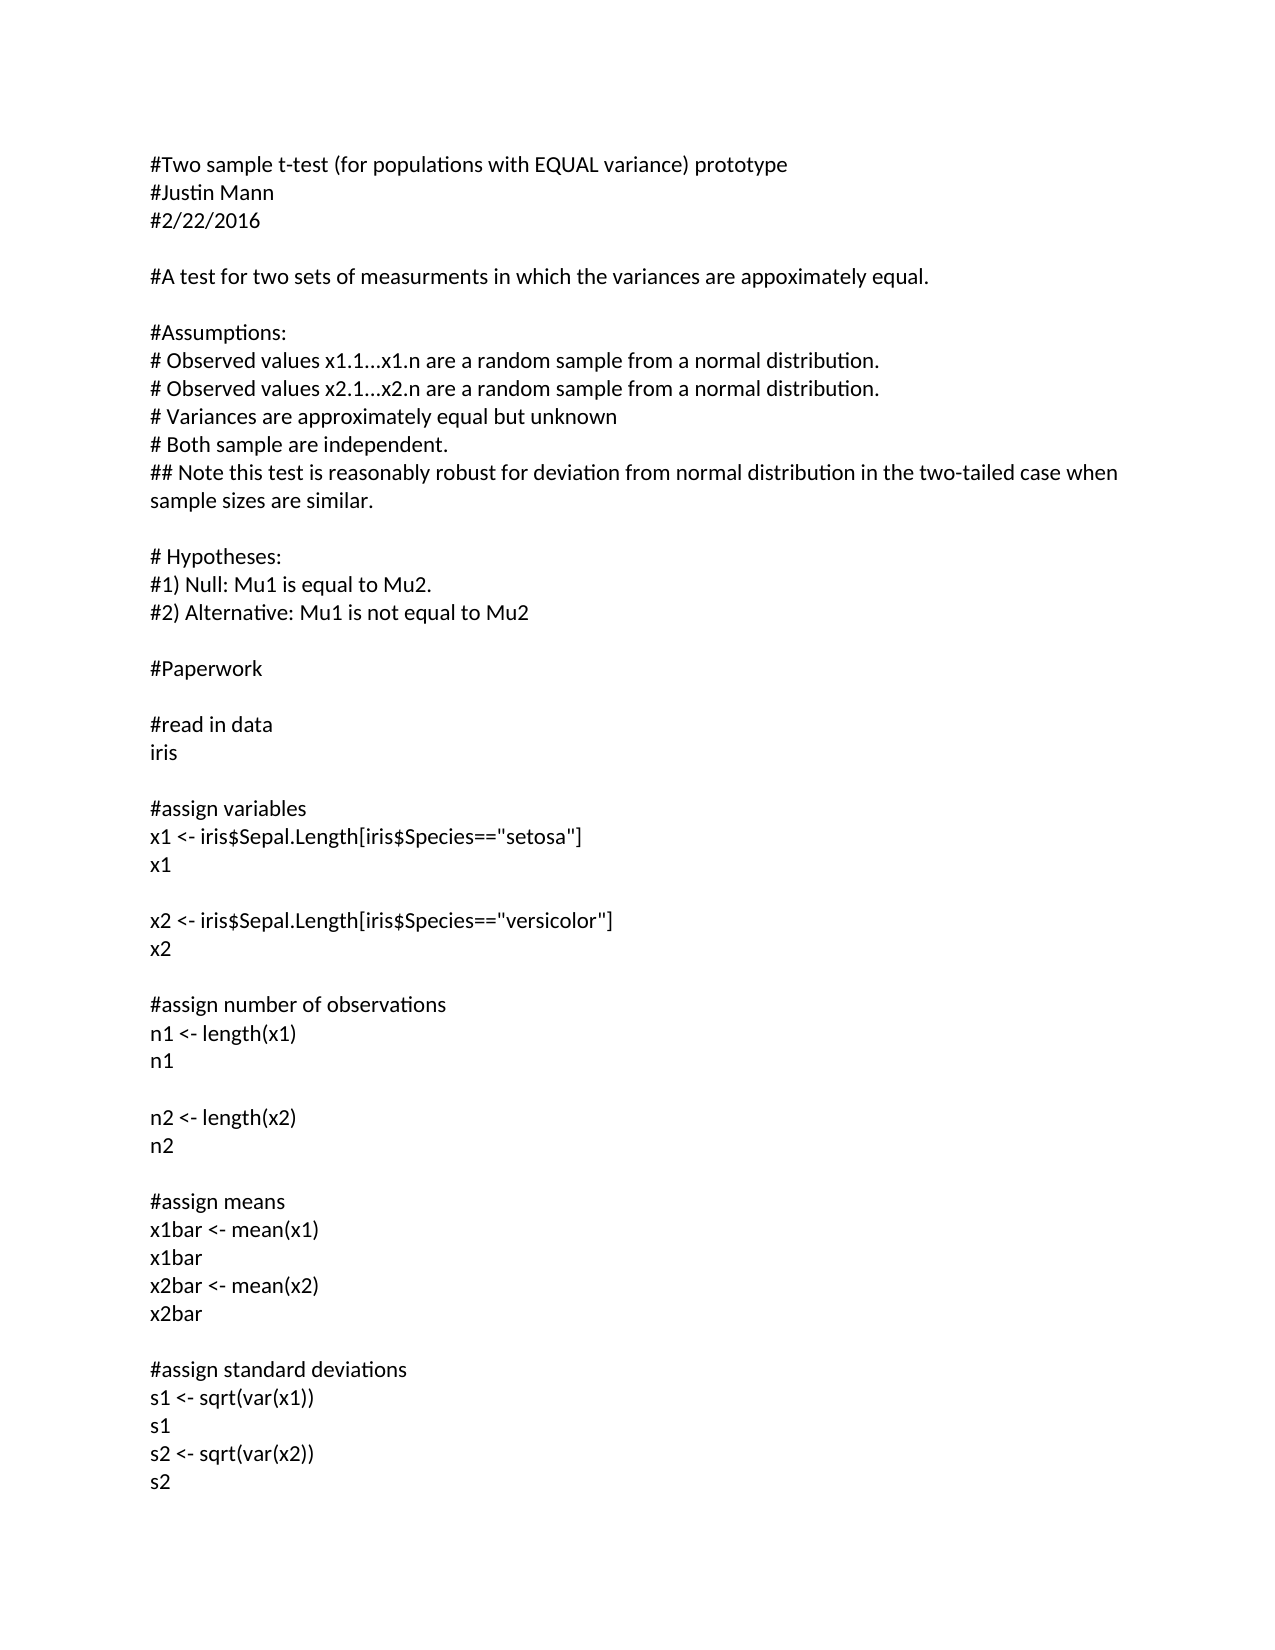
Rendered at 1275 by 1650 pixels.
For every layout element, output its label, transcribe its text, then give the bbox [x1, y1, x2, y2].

text # Both sample are independent. [150, 430, 1125, 458]
text x1 [150, 851, 1125, 878]
text # Observed values x1.1...x1.n are a random sample from a normal distribution. [150, 346, 1125, 374]
text #1) Null: Mu1 is equal to Mu2. [150, 570, 1125, 598]
text #assign standard deviations [150, 1355, 1125, 1383]
text s1 [150, 1411, 1125, 1439]
text s2 <- sqrt(var(x2)) [150, 1439, 1125, 1467]
text x2 [150, 934, 1125, 963]
text x2bar [150, 1299, 1125, 1327]
text #2/22/2016 [150, 206, 1125, 234]
text #Assumptions: [150, 318, 1125, 346]
text x1bar <- mean(x1) [150, 1215, 1125, 1243]
text #A test for two sets of measurments in which the variances are appoximately equal. [150, 262, 1125, 290]
text n1 <- length(x1) [150, 1019, 1125, 1047]
text #Paperwork [150, 654, 1125, 682]
text #read in data [150, 710, 1125, 738]
text s1 <- sqrt(var(x1)) [150, 1383, 1125, 1411]
text #Justin Mann [150, 178, 1125, 206]
text #assign means [150, 1187, 1125, 1215]
text iris [150, 738, 1125, 766]
text # Observed values x2.1...x2.n are a random sample from a normal distribution. [150, 374, 1125, 402]
text #assign number of observations [150, 991, 1125, 1019]
text x1bar [150, 1243, 1125, 1271]
text ## Note this test is reasonably robust for deviation from normal distribution in the two-tailed case when sample sizes are similar. [150, 458, 1125, 514]
text # Hypotheses: [150, 542, 1125, 570]
text # Variances are approximately equal but unknown [150, 402, 1125, 430]
text x1 <- iris$Sepal.Length[iris$Species=="setosa"] [150, 822, 1125, 851]
text #assign variables [150, 794, 1125, 822]
text n2 <- length(x2) [150, 1103, 1125, 1131]
text #Two sample t-test (for populations with EQUAL variance) prototype [150, 150, 1125, 178]
text x2 <- iris$Sepal.Length[iris$Species=="versicolor"] [150, 907, 1125, 934]
text s2 [150, 1467, 1125, 1495]
text x2bar <- mean(x2) [150, 1271, 1125, 1299]
text n2 [150, 1131, 1125, 1159]
text #2) Alternative: Mu1 is not equal to Mu2 [150, 598, 1125, 626]
text n1 [150, 1047, 1125, 1075]
